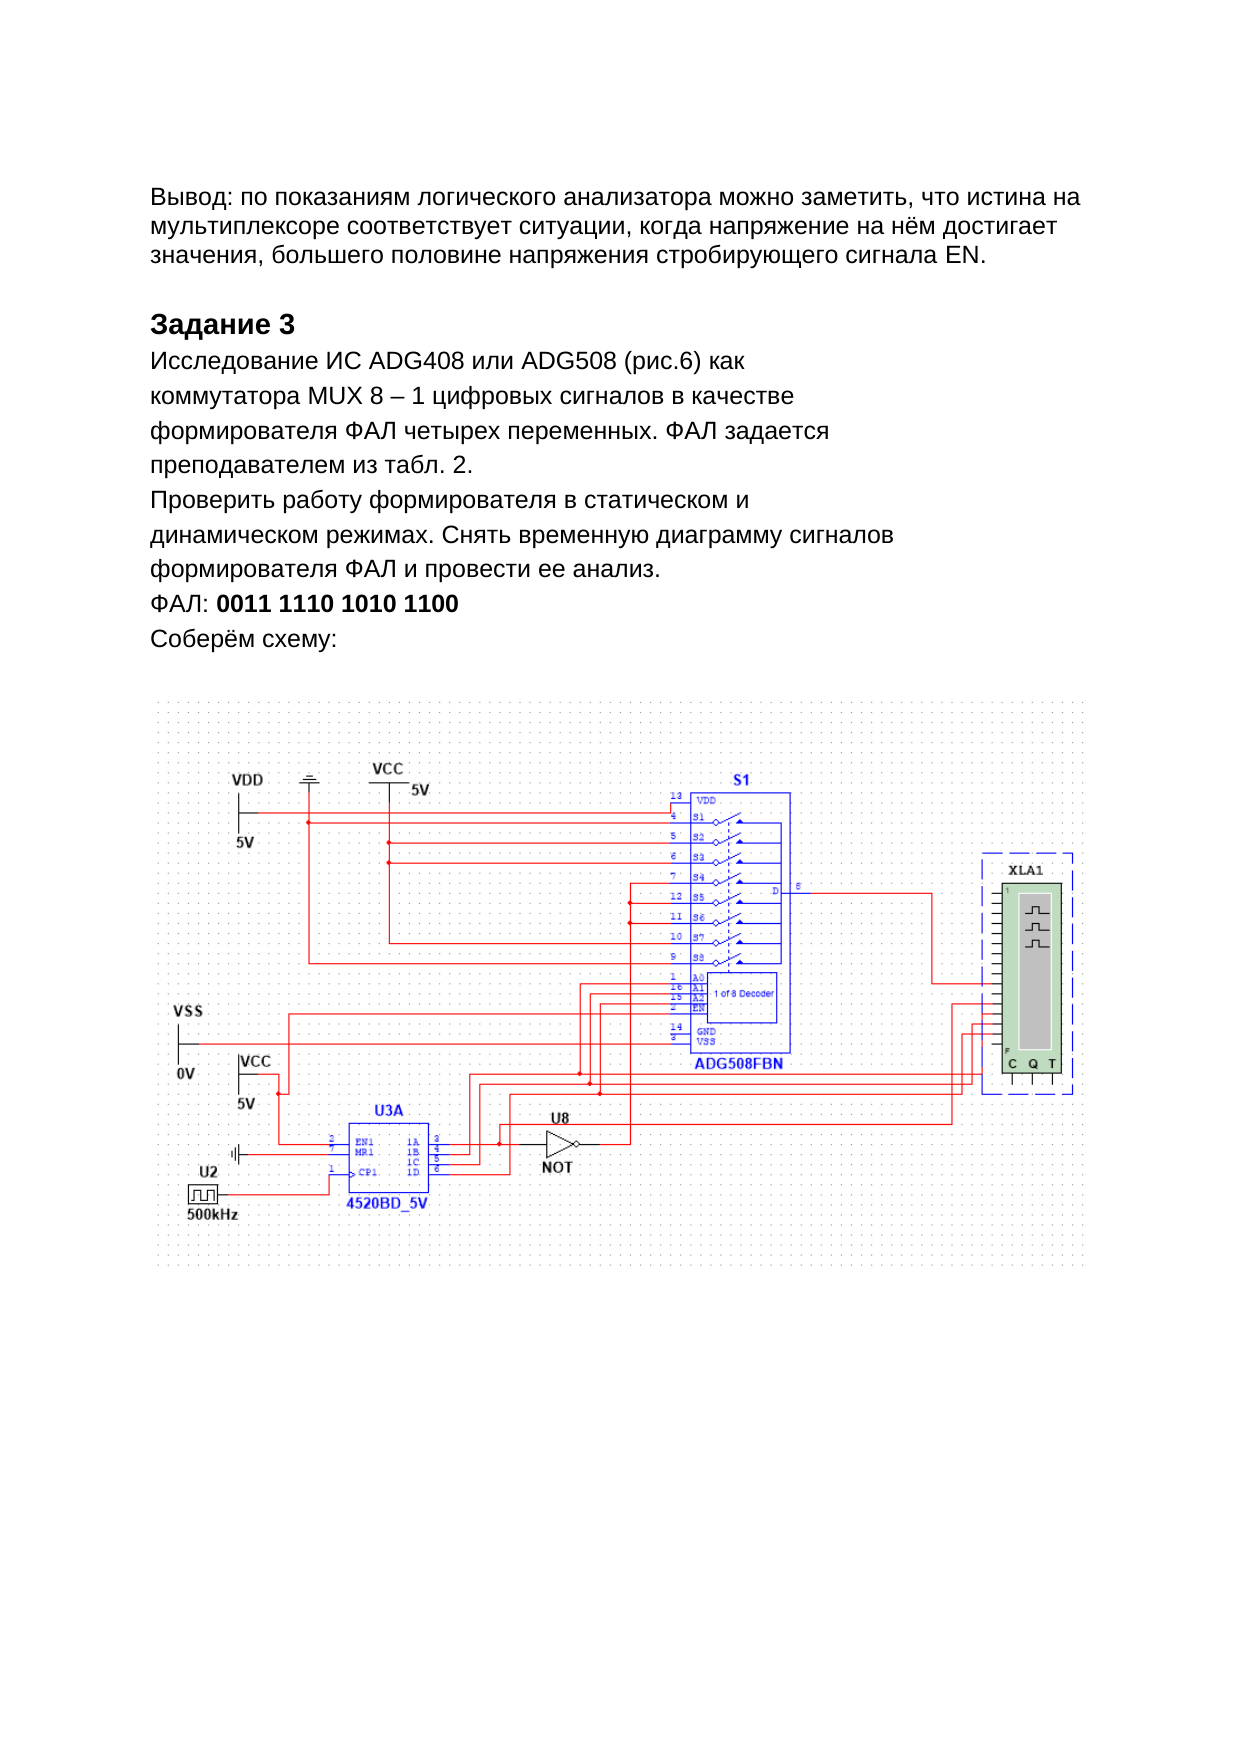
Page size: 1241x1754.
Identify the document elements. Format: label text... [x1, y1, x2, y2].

text Вывод: по показаниям логического анализатора можно заметить, что истина на мультиплексоре соответствует ситуации, когда напряжение на нём достигает значения, большего половине напряжения стробирующего сигнала EN. [150, 182, 1090, 268]
text коммутатора MUX 8 – 1 цифровых сигналов в качестве [150, 381, 1090, 410]
text Соберём схему: [150, 624, 1090, 652]
text формирователя ФАЛ и провести ее анализ. [150, 554, 1090, 583]
picture [150, 693, 1091, 1268]
text Исследование ИС ADG408 или ADG508 (рис.6) как [150, 346, 1090, 375]
text Проверить работу формирователя в статическом и [150, 485, 1090, 514]
text формирователя ФАЛ четырех переменных. ФАЛ задается [150, 416, 1090, 444]
text динамическом режимах. Снять временную диаграмму сигналов [150, 520, 1090, 548]
text ФАЛ: 0011 1110 1010 1100 [150, 589, 1090, 618]
text Задание 3 [150, 307, 1090, 340]
text преподавателем из табл. 2. [150, 450, 1090, 479]
